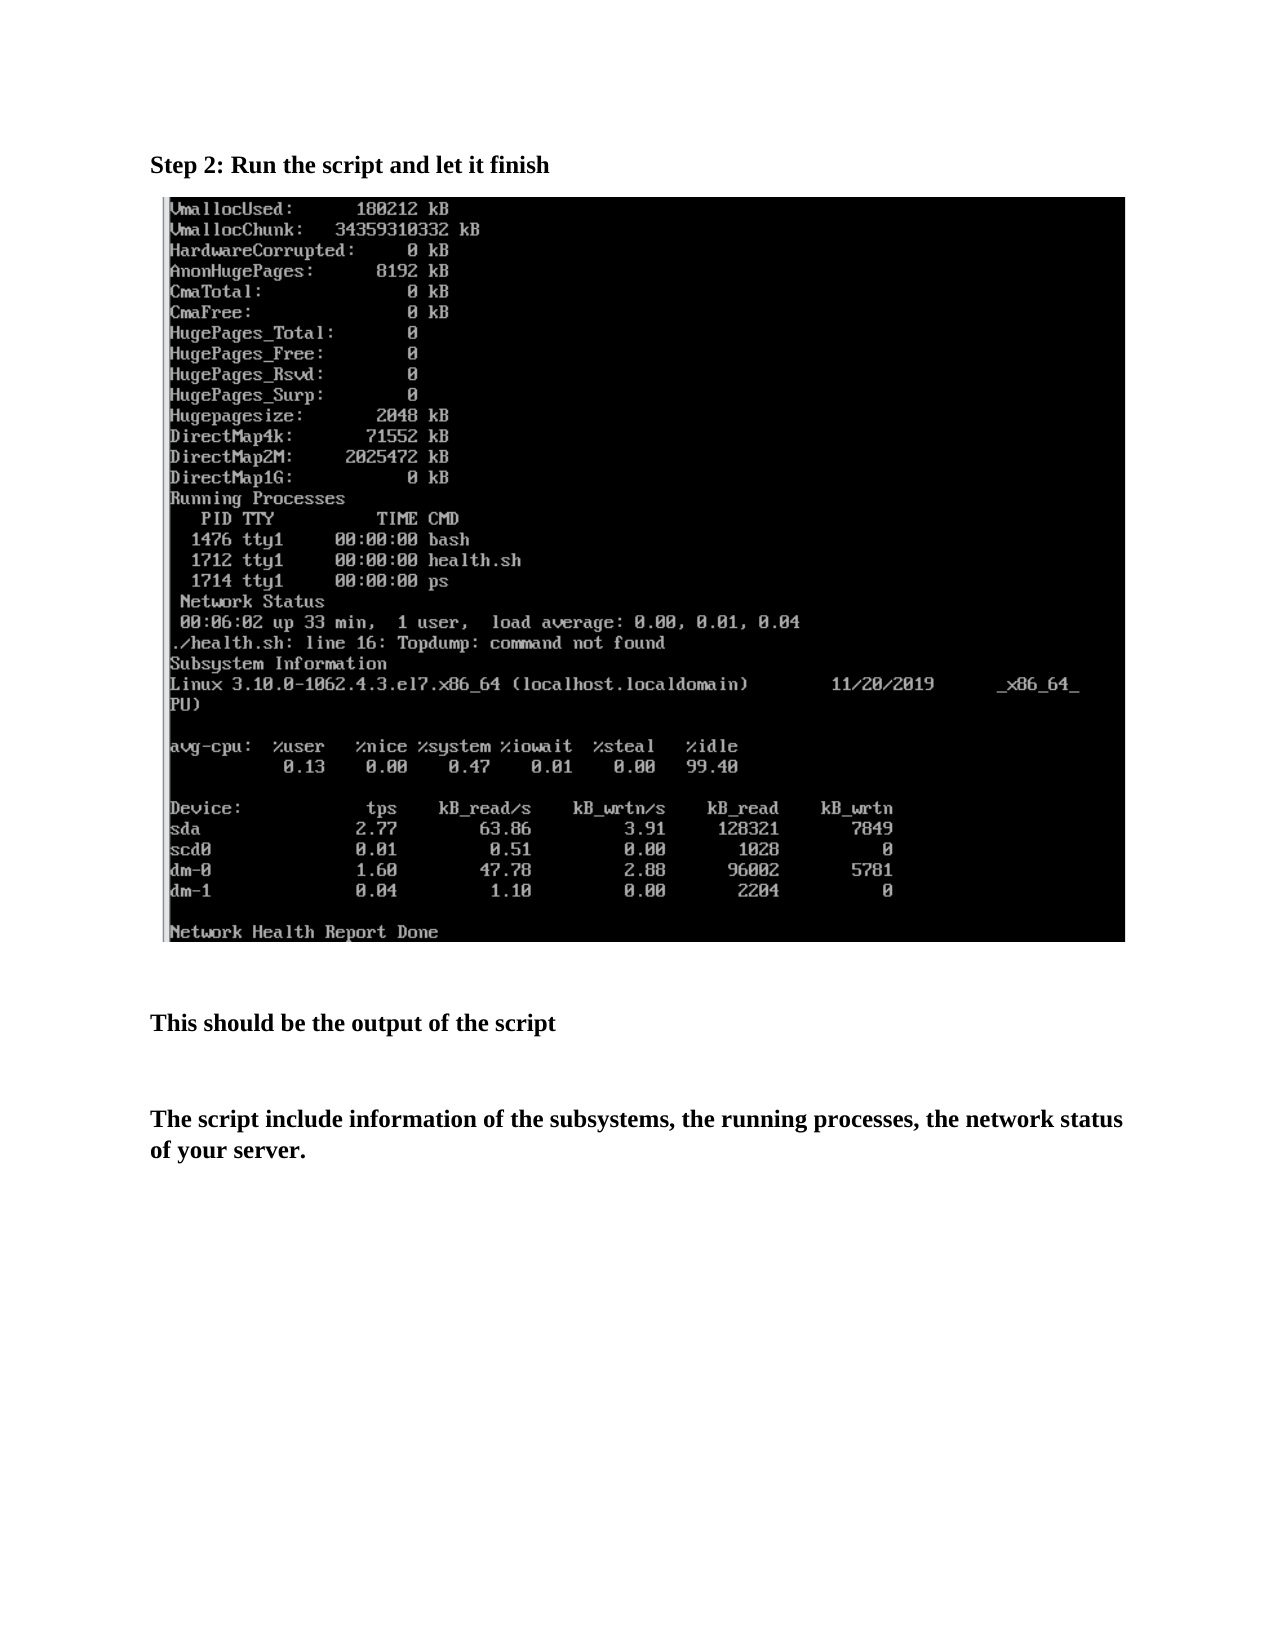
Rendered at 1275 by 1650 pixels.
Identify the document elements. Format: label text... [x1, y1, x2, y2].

text The script include information of the subsystems, the running processes, the network status of your server. [150, 1104, 1125, 1164]
picture [150, 197, 1125, 942]
text This should be the output of the script [150, 1008, 1125, 1037]
text Step 2: Run the script and let it finish [150, 150, 1125, 179]
